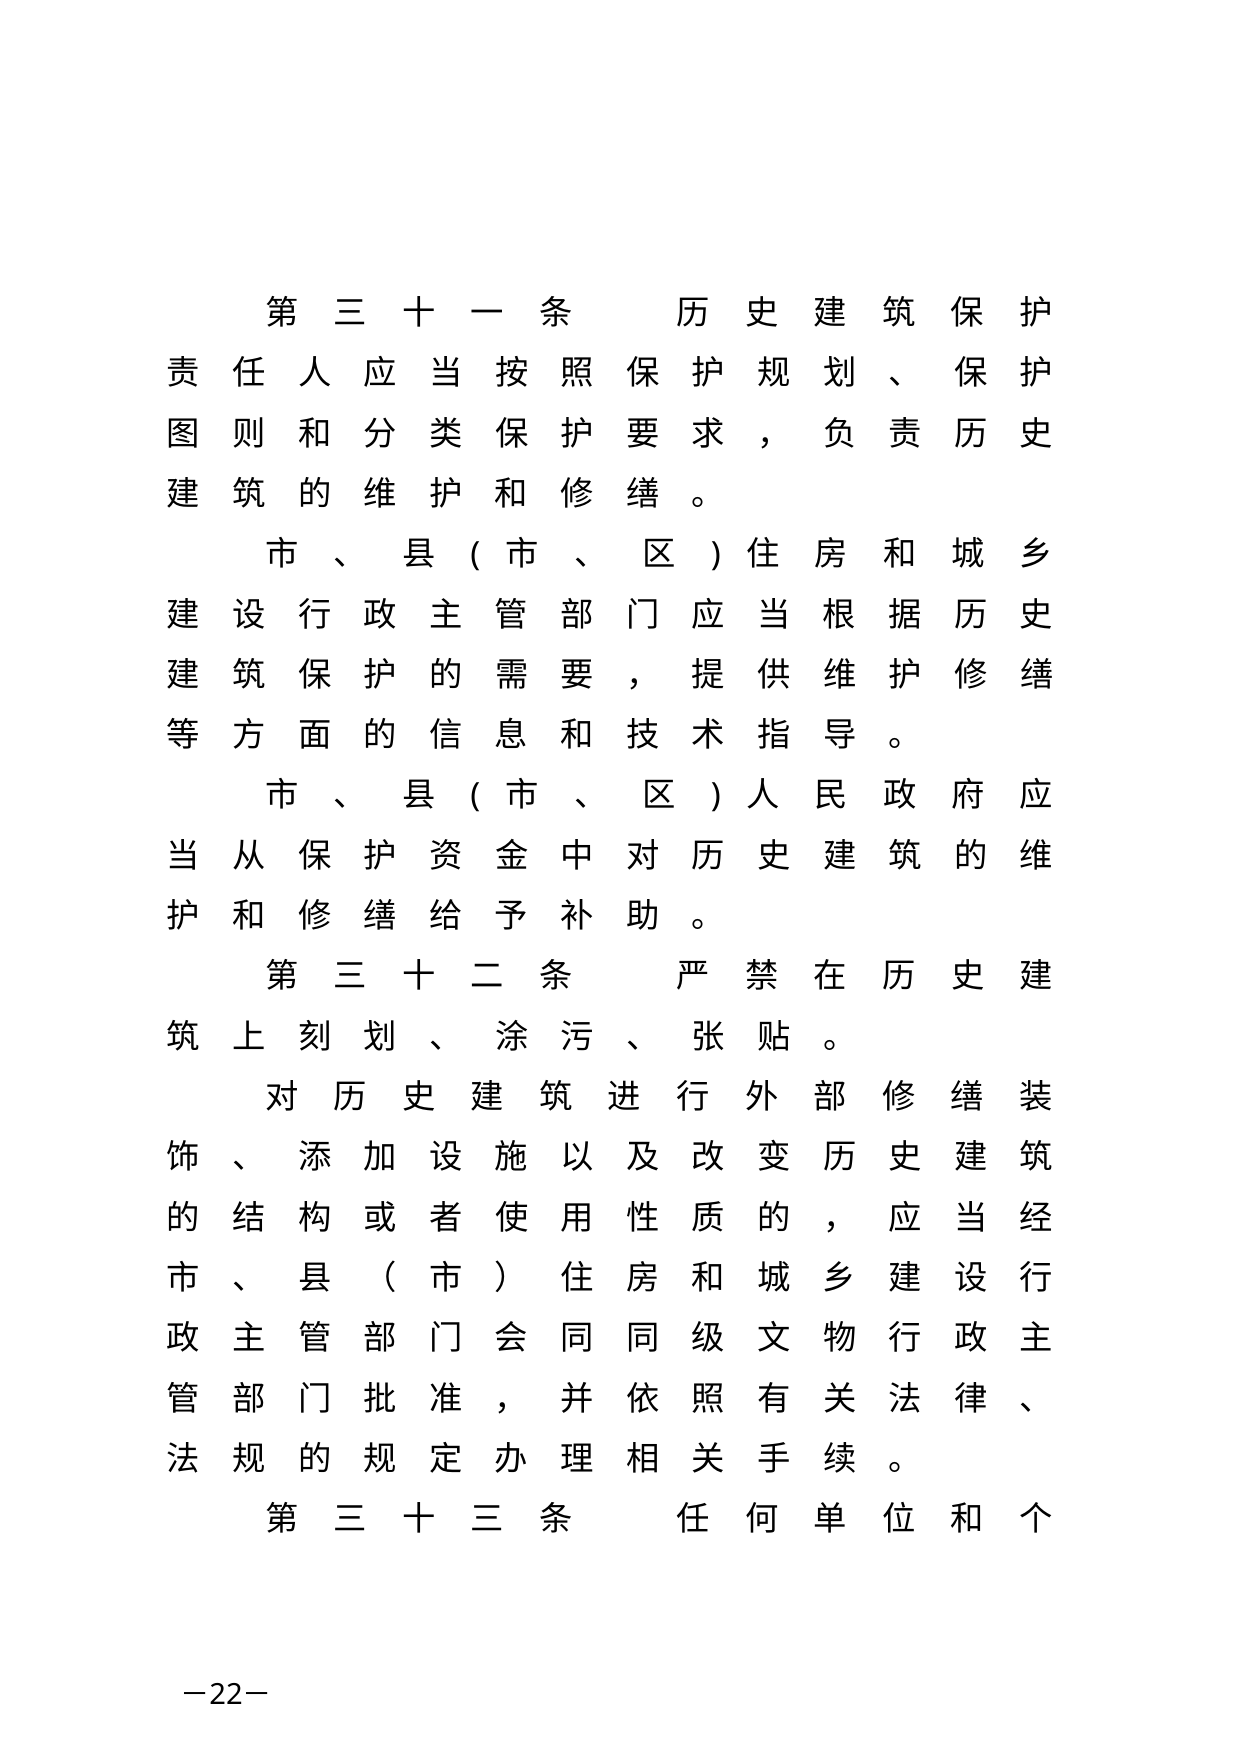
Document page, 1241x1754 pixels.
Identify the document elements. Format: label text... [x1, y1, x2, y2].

text 第三十二条 严禁在历史建筑上刻划、涂污、张贴。 [167, 943, 1085, 1064]
text 市、县(市、区)住房和城乡建设行政主管部门应当根据历史建筑保护的需要，提供维护修缮等方面的信息和技术指导。 [167, 521, 1085, 762]
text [167, 1486, 1085, 1546]
text 市、县(市、区)人民政府应当从保护资金中对历史建筑的维护和修缮给予补助。 [167, 762, 1085, 943]
text 第三十一条 历史建筑保护责任人应当按照保护规划、保护图则和分类保护要求，负责历史建筑的维护和修缮。 [167, 280, 1085, 521]
text 对历史建筑进行外部修缮装饰、添加设施以及改变历史建筑的结构或者使用性质的，应当经市、县（市）住房和城乡建设行政主管部门会同同级文物行政主管部门批准，并依照有关法律、法规的规定办理相关手续。 [167, 1064, 1085, 1486]
